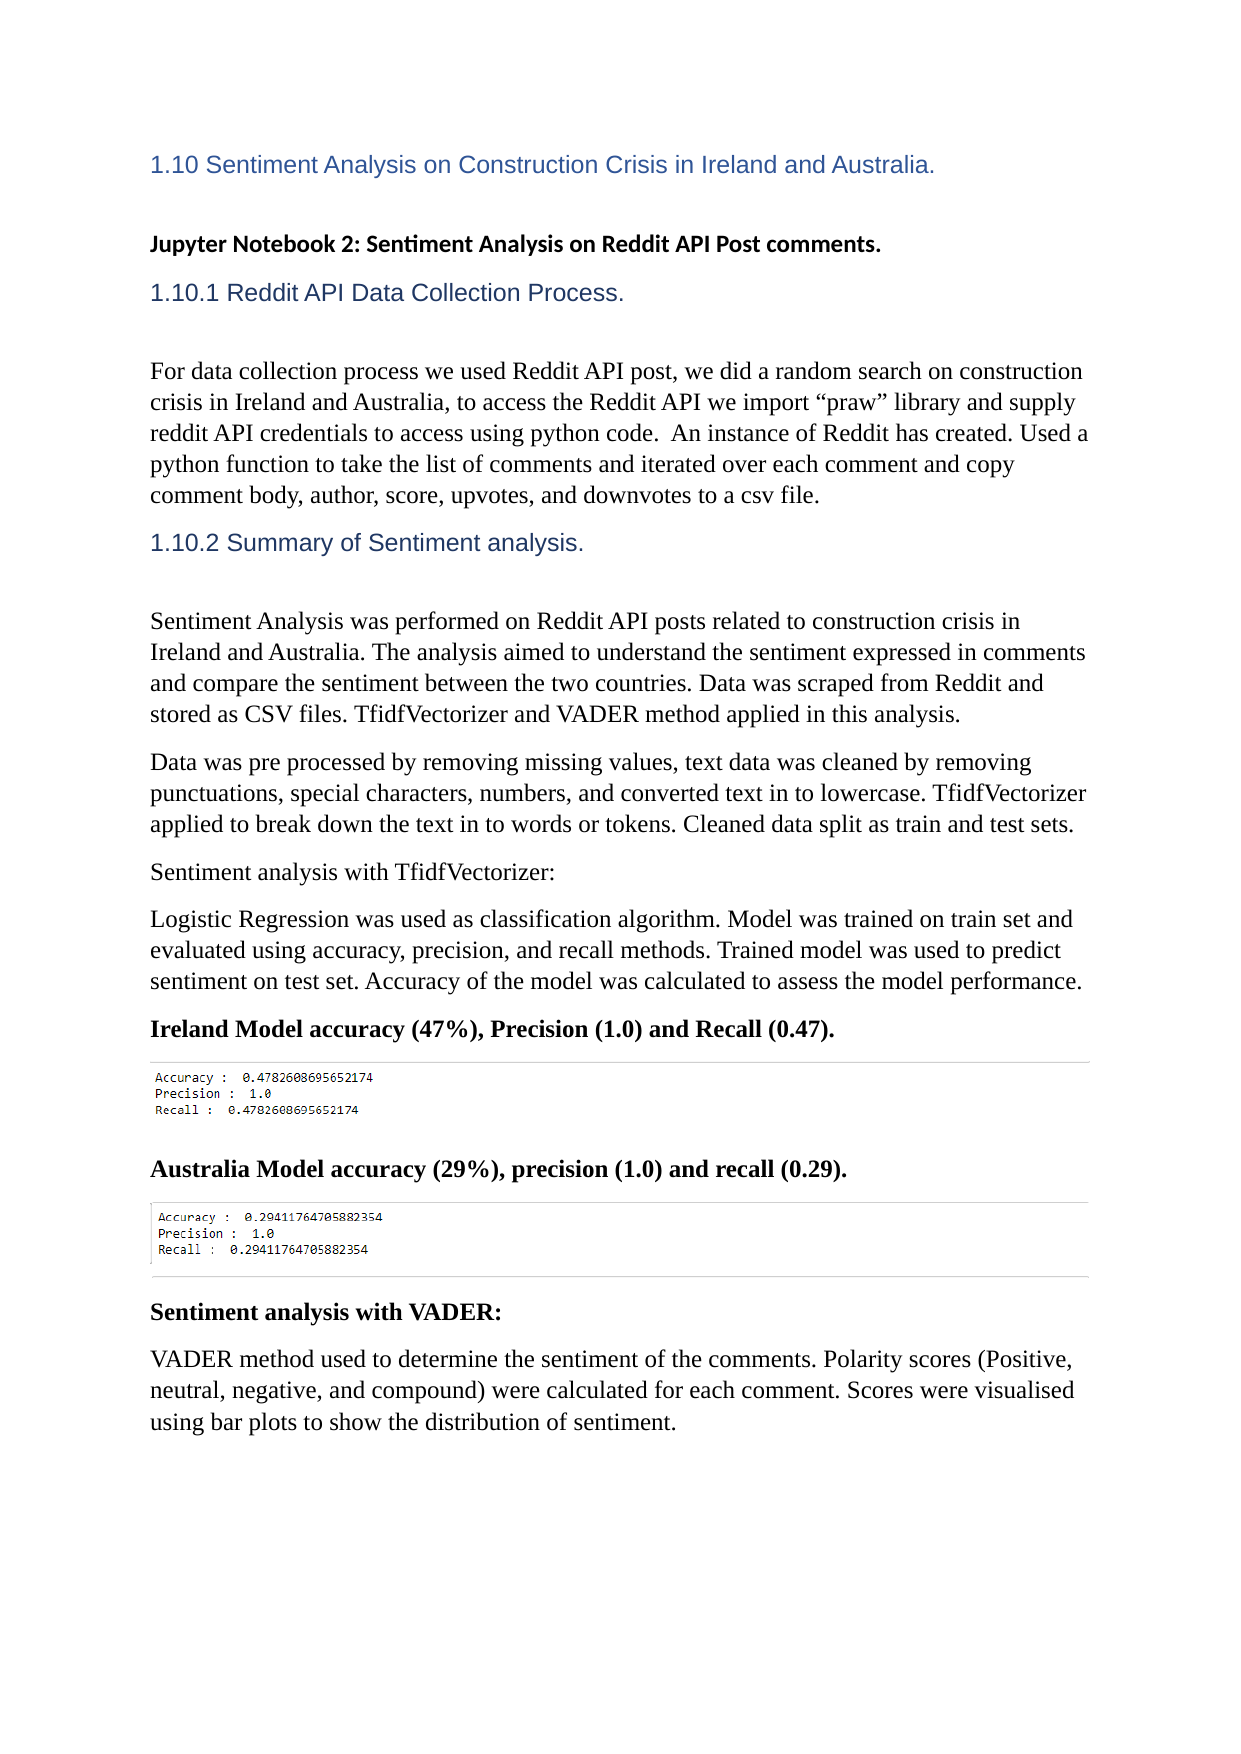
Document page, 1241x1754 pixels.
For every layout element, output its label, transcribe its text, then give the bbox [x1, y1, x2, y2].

text Ireland Model accuracy (47%), Precision (1.0) and Recall (0.47). [150, 1014, 1090, 1043]
subtitle 1.10 Sentiment Analysis on Construction Crisis in Ireland and Australia. [150, 150, 1090, 179]
picture [150, 1202, 1091, 1278]
text For data collection process we used Reddit API post, we did a random search on construction crisis in Ireland and Australia, to access the Reddit API we import “praw” library and supply reddit API credentials to access using python code. An instance of Reddit has created. Used a python function to take the list of comments and iterated over each comment and copy comment body, author, score, upvotes, and downvotes to a csv file. [150, 356, 1090, 509]
subtitle 1.10.1 Reddit API Data Collection Process. [150, 277, 1090, 306]
text Sentiment analysis with TfidfVectorizer: [150, 857, 1090, 885]
text Sentiment analysis with VADER: [150, 1297, 1090, 1326]
text Sentiment Analysis was performed on Reddit API posts related to construction crisis in Ireland and Australia. The analysis aimed to understand the sentiment expressed in comments and compare the sentiment between the two countries. Data was scraped from Reddit and stored as CSV files. TfidfVectorizer and VADER method applied in this analysis. [150, 606, 1090, 728]
text Australia Model accuracy (29%), precision (1.0) and recall (0.29). [150, 1154, 1090, 1183]
text Jupyter Notebook 2: Sentiment Analysis on Reddit API Post comments. [150, 228, 1090, 258]
picture [150, 1061, 1091, 1136]
subtitle 1.10.2 Summary of Sentiment analysis. [150, 528, 1090, 557]
text Logistic Regression was used as classification algorithm. Model was trained on train set and evaluated using accuracy, precision, and recall methods. Trained model was used to predict sentiment on test set. Accuracy of the model was calculated to assess the model performance. [150, 904, 1090, 995]
text Data was pre processed by removing missing values, text data was cleaned by removing punctuations, special characters, numbers, and converted text in to lowercase. TfidfVectorizer applied to break down the text in to words or tokens. Cleaned data split as train and test sets. [150, 747, 1090, 838]
text VADER method used to determine the sentiment of the comments. Polarity scores (Positive, neutral, negative, and compound) were calculated for each comment. Scores were visualised using bar plots to show the distribution of sentiment. [150, 1344, 1090, 1435]
